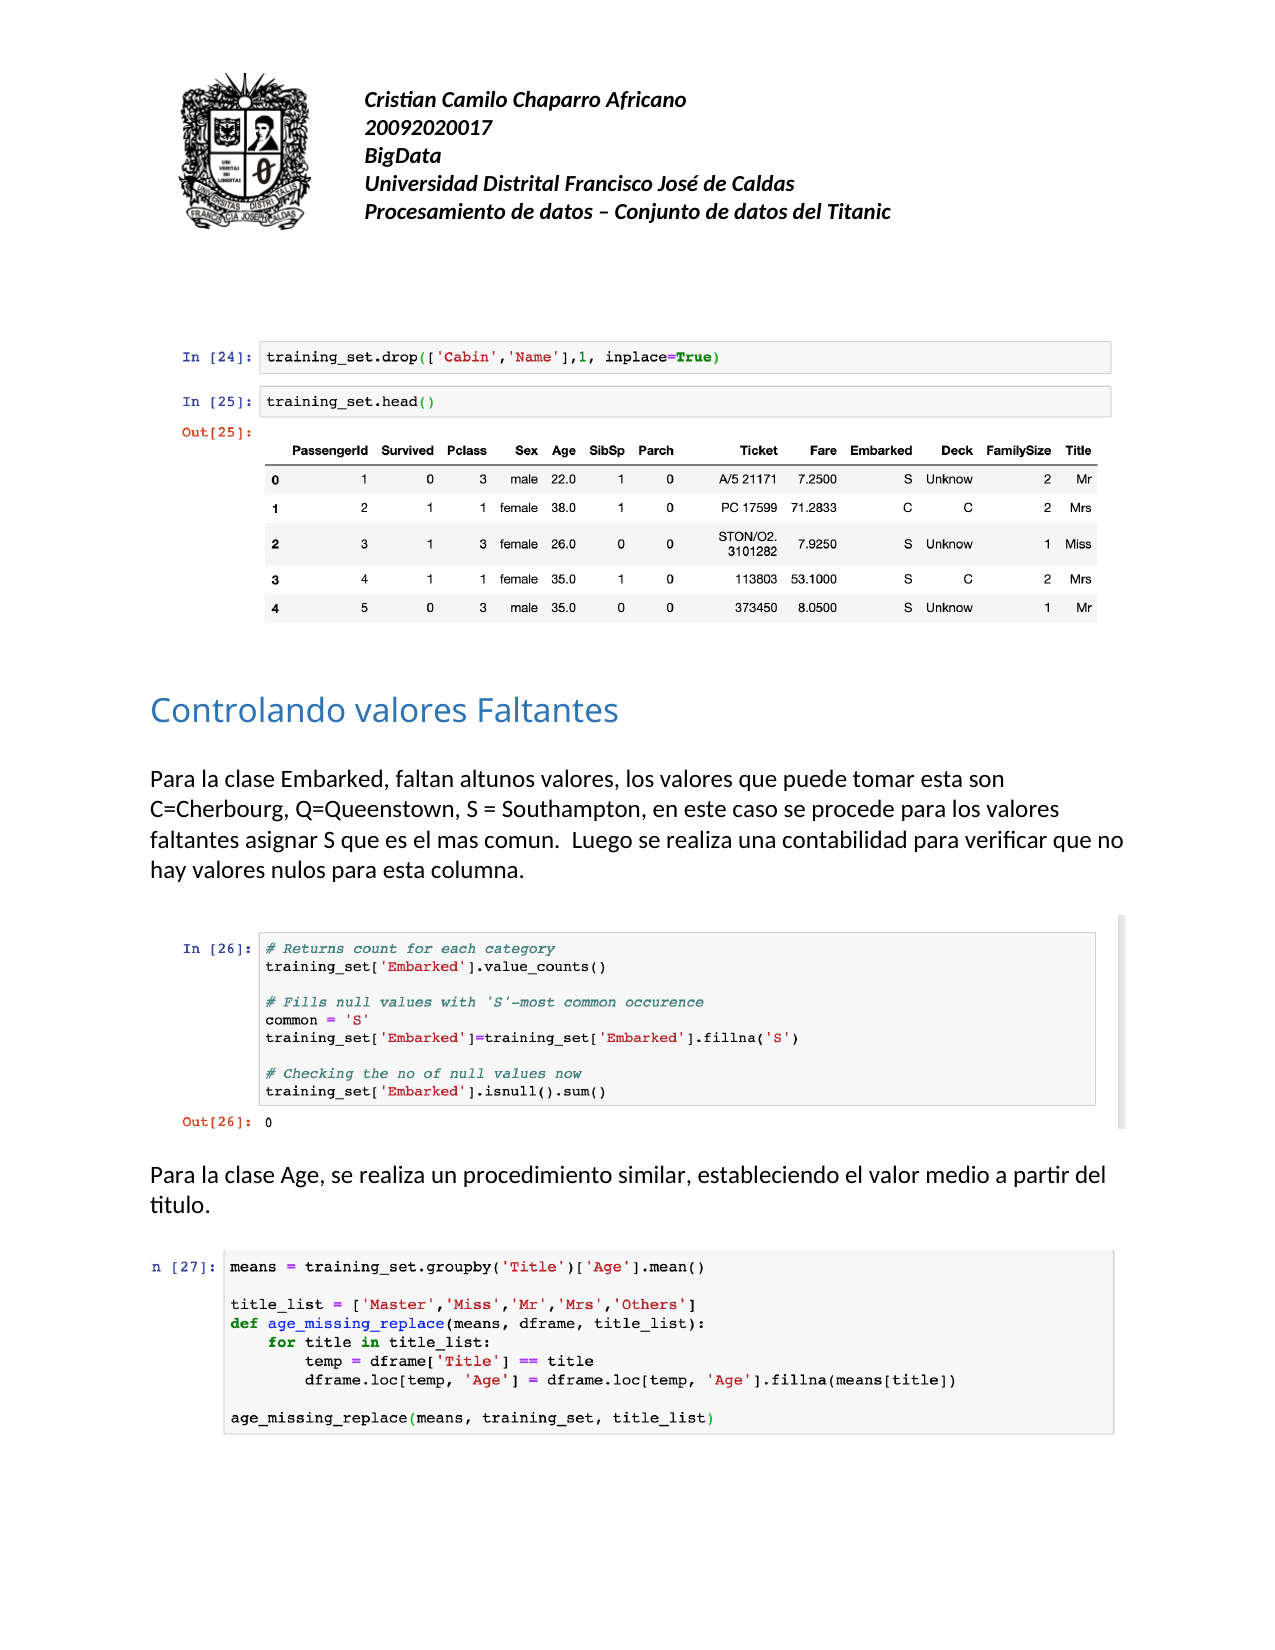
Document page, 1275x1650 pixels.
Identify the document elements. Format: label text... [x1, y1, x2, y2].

text Para la clase Age, se realiza un procedimiento similar, estableciendo el valor medio a partir del titulo. [150, 1159, 1125, 1220]
text Para la clase Embarked, faltan altunos valores, los valores que puede tomar esta son C=Cherbourg, Q=Queenstown, S = Southampton, en este caso se procede para los valores faltantes asignar S que es el mas comun. Luego se realiza una contabilidad para verificar que no hay valores nulos para esta columna. [150, 763, 1125, 885]
picture [150, 327, 1125, 632]
subtitle Controlando valores Faltantes [150, 687, 1125, 733]
picture [150, 915, 1126, 1129]
picture [150, 1250, 1124, 1441]
picture [161, 73, 331, 236]
